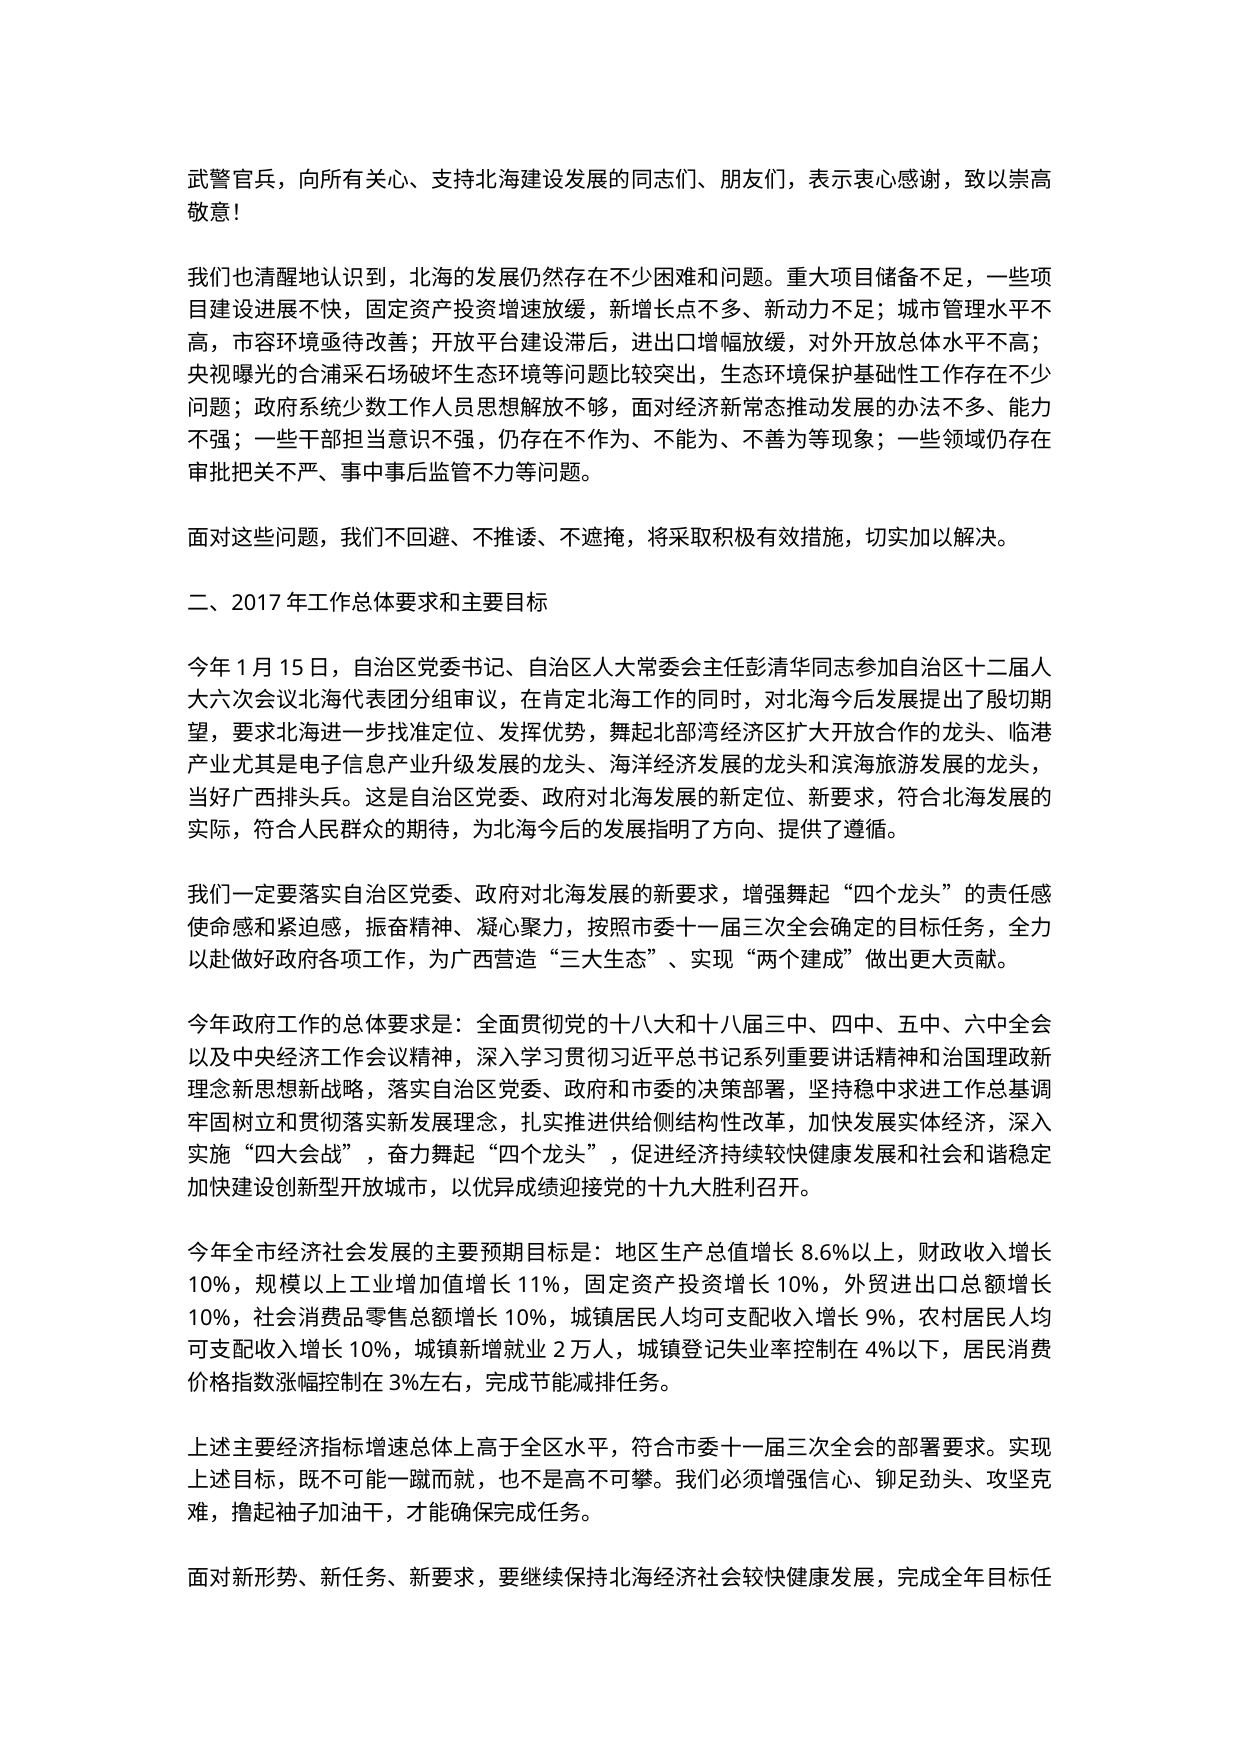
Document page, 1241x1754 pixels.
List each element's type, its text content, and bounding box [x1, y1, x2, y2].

text 我们一定要落实自治区党委、政府对北海发展的新要求，增强舞起“四个龙头”的责任感、使命感和紧迫感，振奋精神、凝心聚力，按照市委十一届三次全会确定的目标任务，全力以赴做好政府各项工作，为广西营造“三大生态”、实现“两个建成”做出更大贡献。 [187, 877, 1053, 974]
text 今年1月15日，自治区党委书记、自治区人大常委会主任彭清华同志参加自治区十二届人大六次会议北海代表团分组审议，在肯定北海工作的同时，对北海今后发展提出了殷切期望，要求北海进一步找准定位、发挥优势，舞起北部湾经济区扩大开放合作的龙头、临港产业尤其是电子信息产业升级发展的龙头、海洋经济发展的龙头和滨海旅游发展的龙头，当好广西排头兵。这是自治区党委、政府对北海发展的新定位、新要求，符合北海发展的实际，符合人民群众的期待，为北海今后的发展指明了方向、提供了遵循。 [187, 649, 1053, 844]
text 二、2017年工作总体要求和主要目标 [187, 584, 1053, 617]
text 上述主要经济指标增速总体上高于全区水平，符合市委十一届三次全会的部署要求。实现上述目标，既不可能一蹴而就，也不是高不可攀。我们必须增强信心、铆足劲头、攻坚克难，撸起袖子加油干，才能确保完成任务。 [187, 1429, 1053, 1527]
text 我们也清醒地认识到，北海的发展仍然存在不少困难和问题。重大项目储备不足，一些项目建设进展不快，固定资产投资增速放缓，新增长点不多、新动力不足；城市管理水平不高，市容环境亟待改善；开放平台建设滞后，进出口增幅放缓，对外开放总体水平不高；央视曝光的合浦采石场破坏生态环境等问题比较突出，生态环境保护基础性工作存在不少问题；政府系统少数工作人员思想解放不够，面对经济新常态推动发展的办法不多、能力不强；一些干部担当意识不强，仍存在不作为、不能为、不善为等现象；一些领域仍存在审批把关不严、事中事后监管不力等问题。 [187, 259, 1053, 487]
text 面对这些问题，我们不回避、不推诿、不遮掩，将采取积极有效措施，切实加以解决。 [187, 519, 1053, 552]
text 今年全市经济社会发展的主要预期目标是：地区生产总值增长8.6%以上，财政收入增长10%，规模以上工业增加值增长11%，固定资产投资增长10%，外贸进出口总额增长10%，社会消费品零售总额增长10%，城镇居民人均可支配收入增长9%，农村居民人均可支配收入增长10%，城镇新增就业2万人，城镇登记失业率控制在4%以下，居民消费价格指数涨幅控制在3%左右，完成节能减排任务。 [187, 1234, 1053, 1397]
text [187, 162, 1053, 227]
text 今年政府工作的总体要求是：全面贯彻党的十八大和十八届三中、四中、五中、六中全会以及中央经济工作会议精神，深入学习贯彻习近平总书记系列重要讲话精神和治国理政新理念新思想新战略，落实自治区党委、政府和市委的决策部署，坚持稳中求进工作总基调，牢固树立和贯彻落实新发展理念，扎实推进供给侧结构性改革，加快发展实体经济，深入实施“四大会战”，奋力舞起“四个龙头”，促进经济持续较快健康发展和社会和谐稳定，加快建设创新型开放城市，以优异成绩迎接党的十九大胜利召开。 [187, 1007, 1053, 1202]
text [187, 1559, 1053, 1592]
